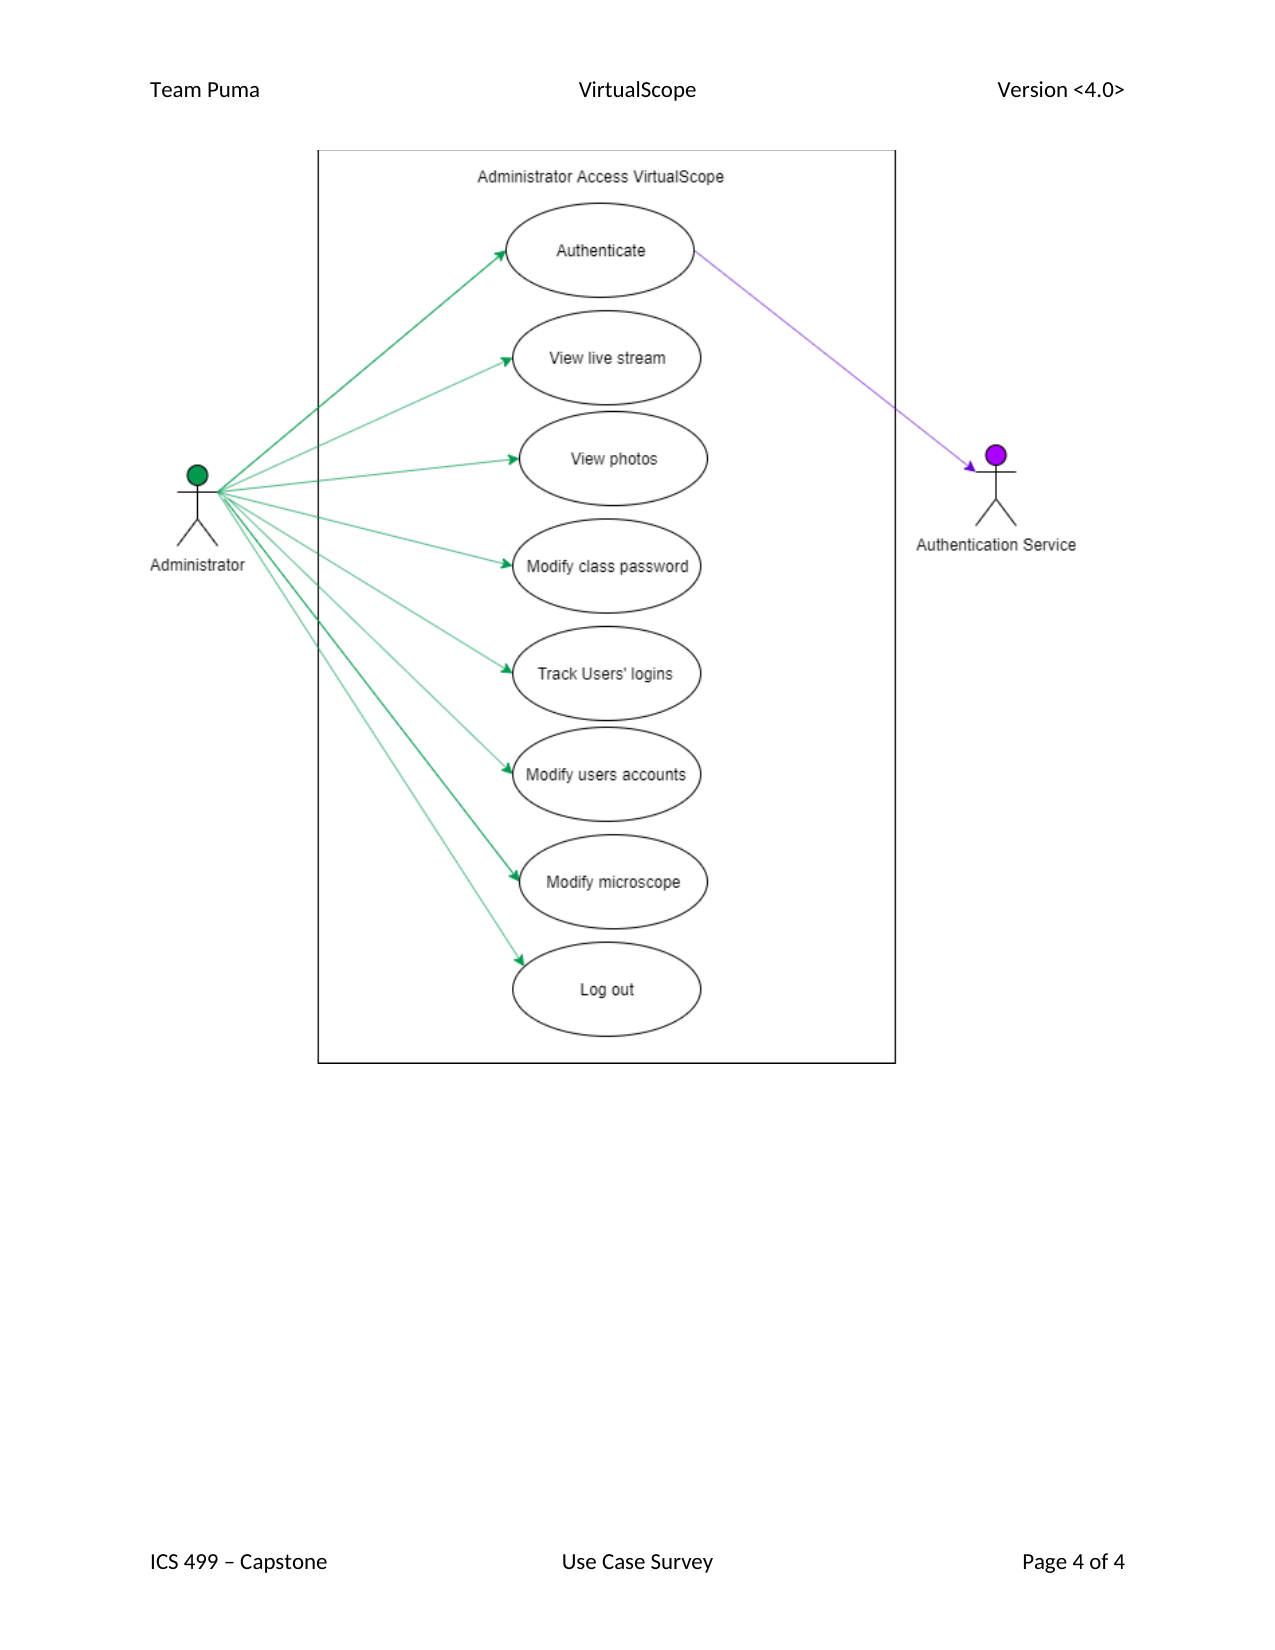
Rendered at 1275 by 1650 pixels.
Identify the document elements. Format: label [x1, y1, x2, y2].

picture [150, 150, 1076, 1064]
